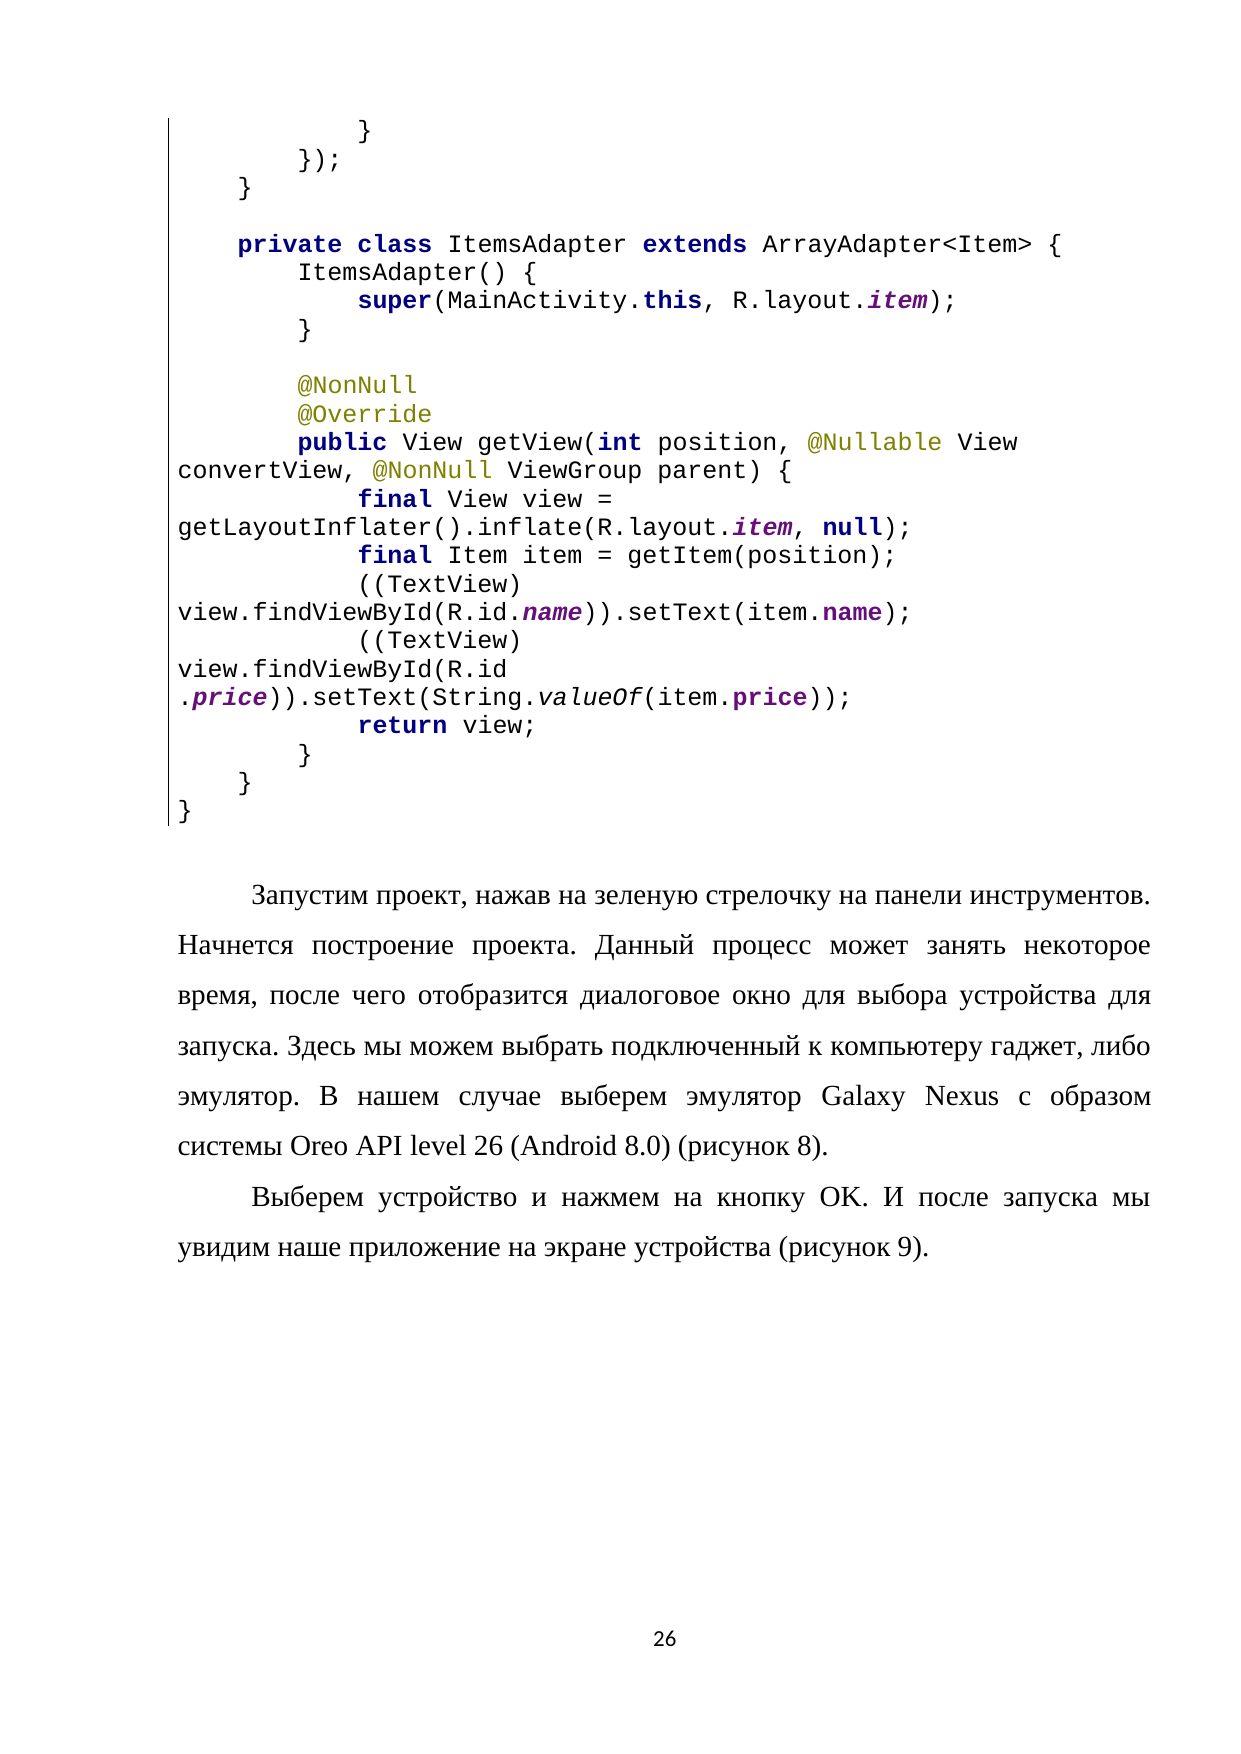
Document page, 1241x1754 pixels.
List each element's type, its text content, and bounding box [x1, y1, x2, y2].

text Выберем устройство и нажмем на кнопку OK. И после запуска мы увидим наше приложение на экране устройства (рисунок 9). [177, 1179, 1152, 1262]
text Запустим проект, нажав на зеленую стрелочку на панели инструментов. Начнется построение проекта. Данный процесс может занять некоторое время, после чего отобразится диалоговое окно для выбора устройства для запуска. Здесь мы можем выбрать подключенный к компьютеру гаджет, либо эмулятор. В нашем случае выберем эмулятор Galaxy Nexus с образом системы Oreo API level 26 (Android 8.0) (рисунок 8). [177, 877, 1152, 1162]
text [177, 118, 1152, 826]
